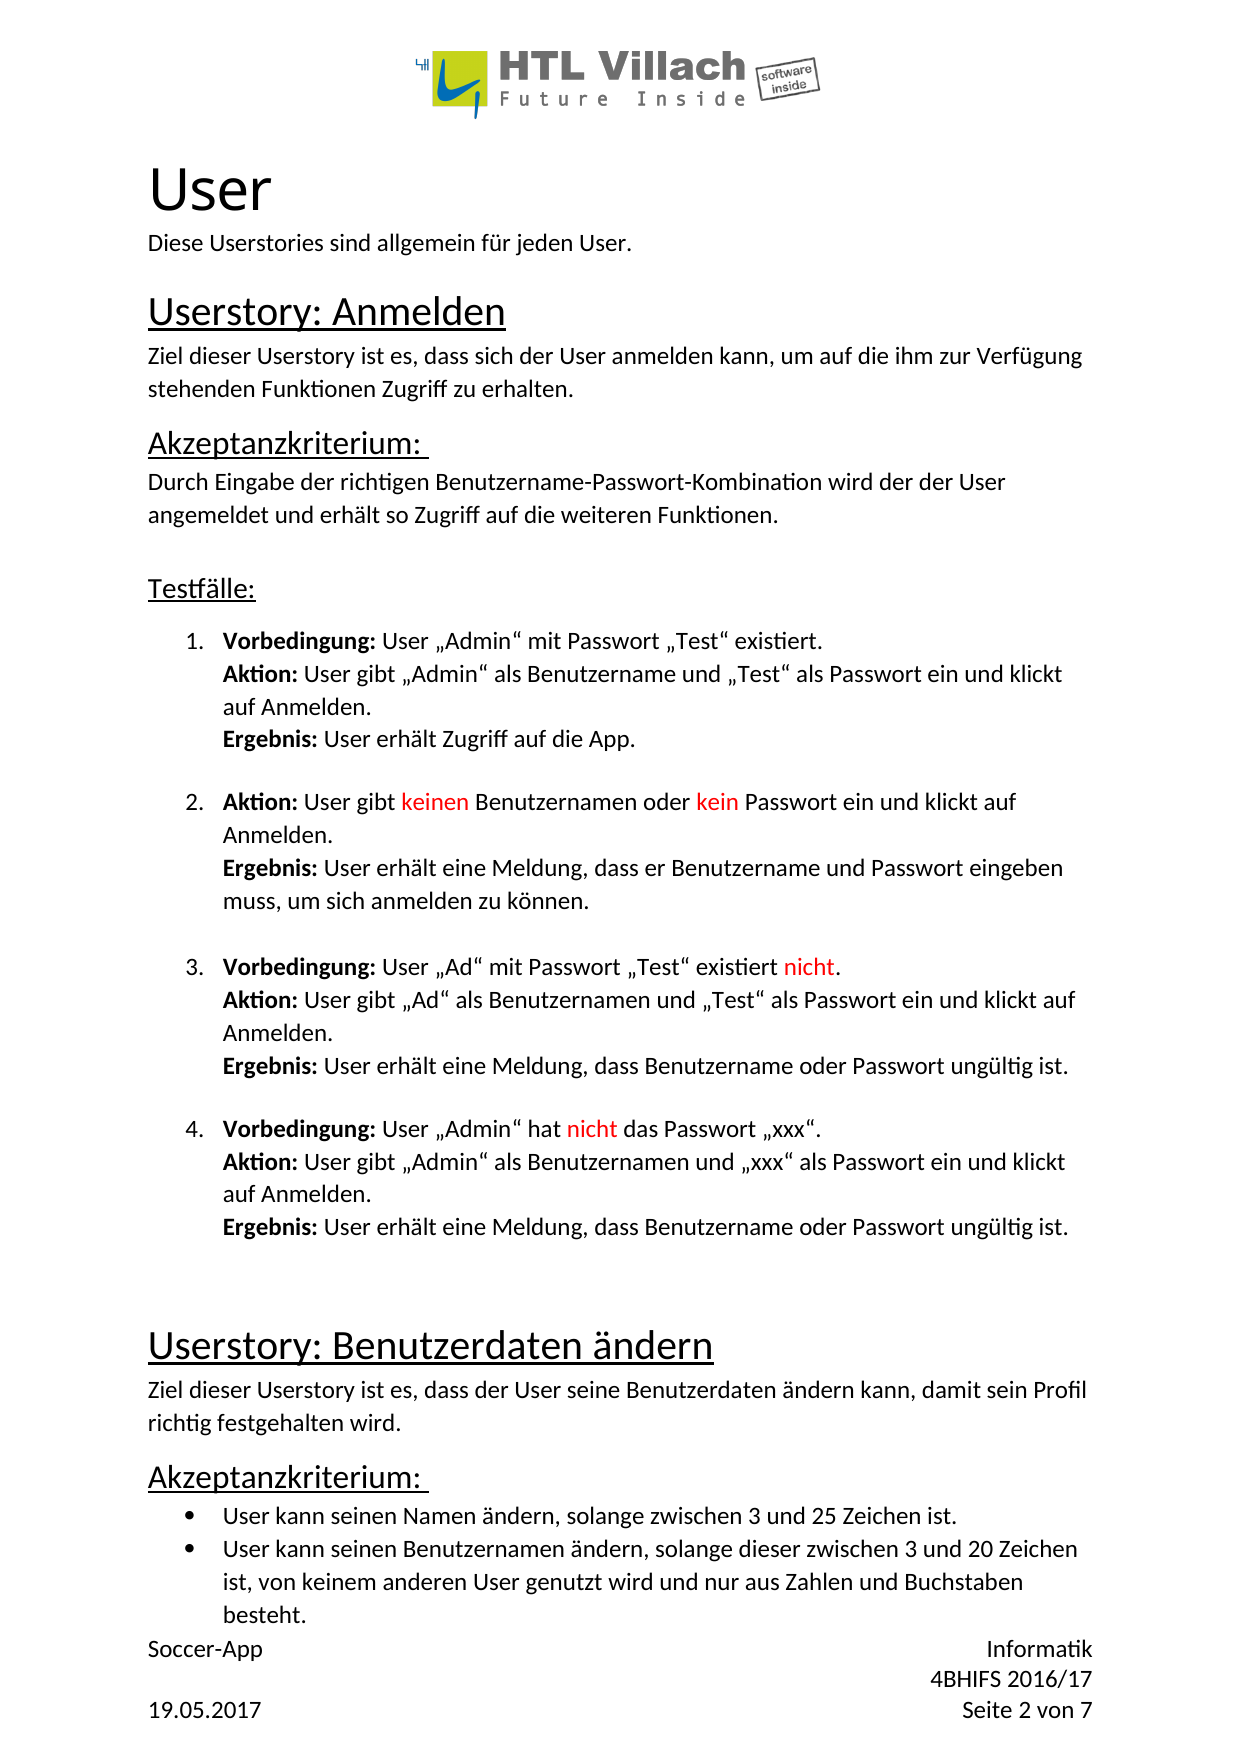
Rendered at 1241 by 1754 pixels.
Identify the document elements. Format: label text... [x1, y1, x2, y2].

title User [148, 148, 1093, 227]
subtitle Userstory: Benutzerdaten ändern [148, 1319, 1093, 1370]
list User kann seinen Namen ändern, solange zwischen 3 und 25 Zeichen ist. [185, 1500, 1093, 1531]
list Ergebnis: User erhält Zugriff auf die App. [223, 723, 1093, 784]
picture [749, 57, 826, 101]
picture [414, 49, 746, 121]
text Durch Eingabe der richtigen Benutzername-Passwort-Kombination wird der der User angemeldet und erhält so Zugriff auf die weiteren Funktionen. [148, 466, 1093, 530]
list User kann seinen Benutzernamen ändern, solange dieser zwischen 3 und 20 Zeichen ist, von keinem anderen User genutzt wird und nur aus Zahlen und Buchstaben besteht. [185, 1533, 1093, 1629]
list Vorbedingung: User „Ad“ mit Passwort „Test“ existiert nicht. Aktion: User gibt „Ad“ als Benutzernamen und „Test“ als Passwort ein und klickt auf Anmelden. Ergebnis: User erhält eine Meldung, dass Benutzername oder Passwort ungültig ist. [185, 951, 1093, 1111]
text Ziel dieser Userstory ist es, dass sich der User anmelden kann, um auf die ihm zur Verfügung stehenden Funktionen Zugriff zu erhalten. [148, 340, 1093, 403]
subtitle Userstory: Anmelden [148, 285, 1093, 336]
subtitle Akzeptanzkriterium: [148, 422, 1093, 463]
text Ziel dieser Userstory ist es, dass der User seine Benutzerdaten ändern kann, damit sein Profil richtig festgehalten wird. [148, 1374, 1093, 1437]
list Vorbedingung: User „Admin“ hat nicht das Passwort „xxx“. Aktion: User gibt „Admin“ als Benutzernamen und „xxx“ als Passwort ein und klickt auf Anmelden. Ergebnis: User erhält eine Meldung, dass Benutzername oder Passwort ungültig ist. [185, 1113, 1093, 1242]
list Ergebnis: User erhält eine Meldung, dass er Benutzername und Passwort eingeben muss, um sich anmelden zu können. [223, 852, 1093, 916]
text Testfälle: [148, 570, 1093, 605]
subtitle Akzeptanzkriterium: [148, 1456, 1093, 1497]
list Vorbedingung: User „Admin“ mit Passwort „Test“ existiert. Aktion: User gibt „Admin“ als Benutzername und „Test“ als Passwort ein und klickt auf Anmelden. [185, 625, 1093, 721]
text Diese Userstories sind allgemein für jeden User. [148, 227, 1093, 258]
list Aktion: User gibt keinen Benutzernamen oder kein Passwort ein und klickt auf Anmelden. [185, 786, 1093, 850]
